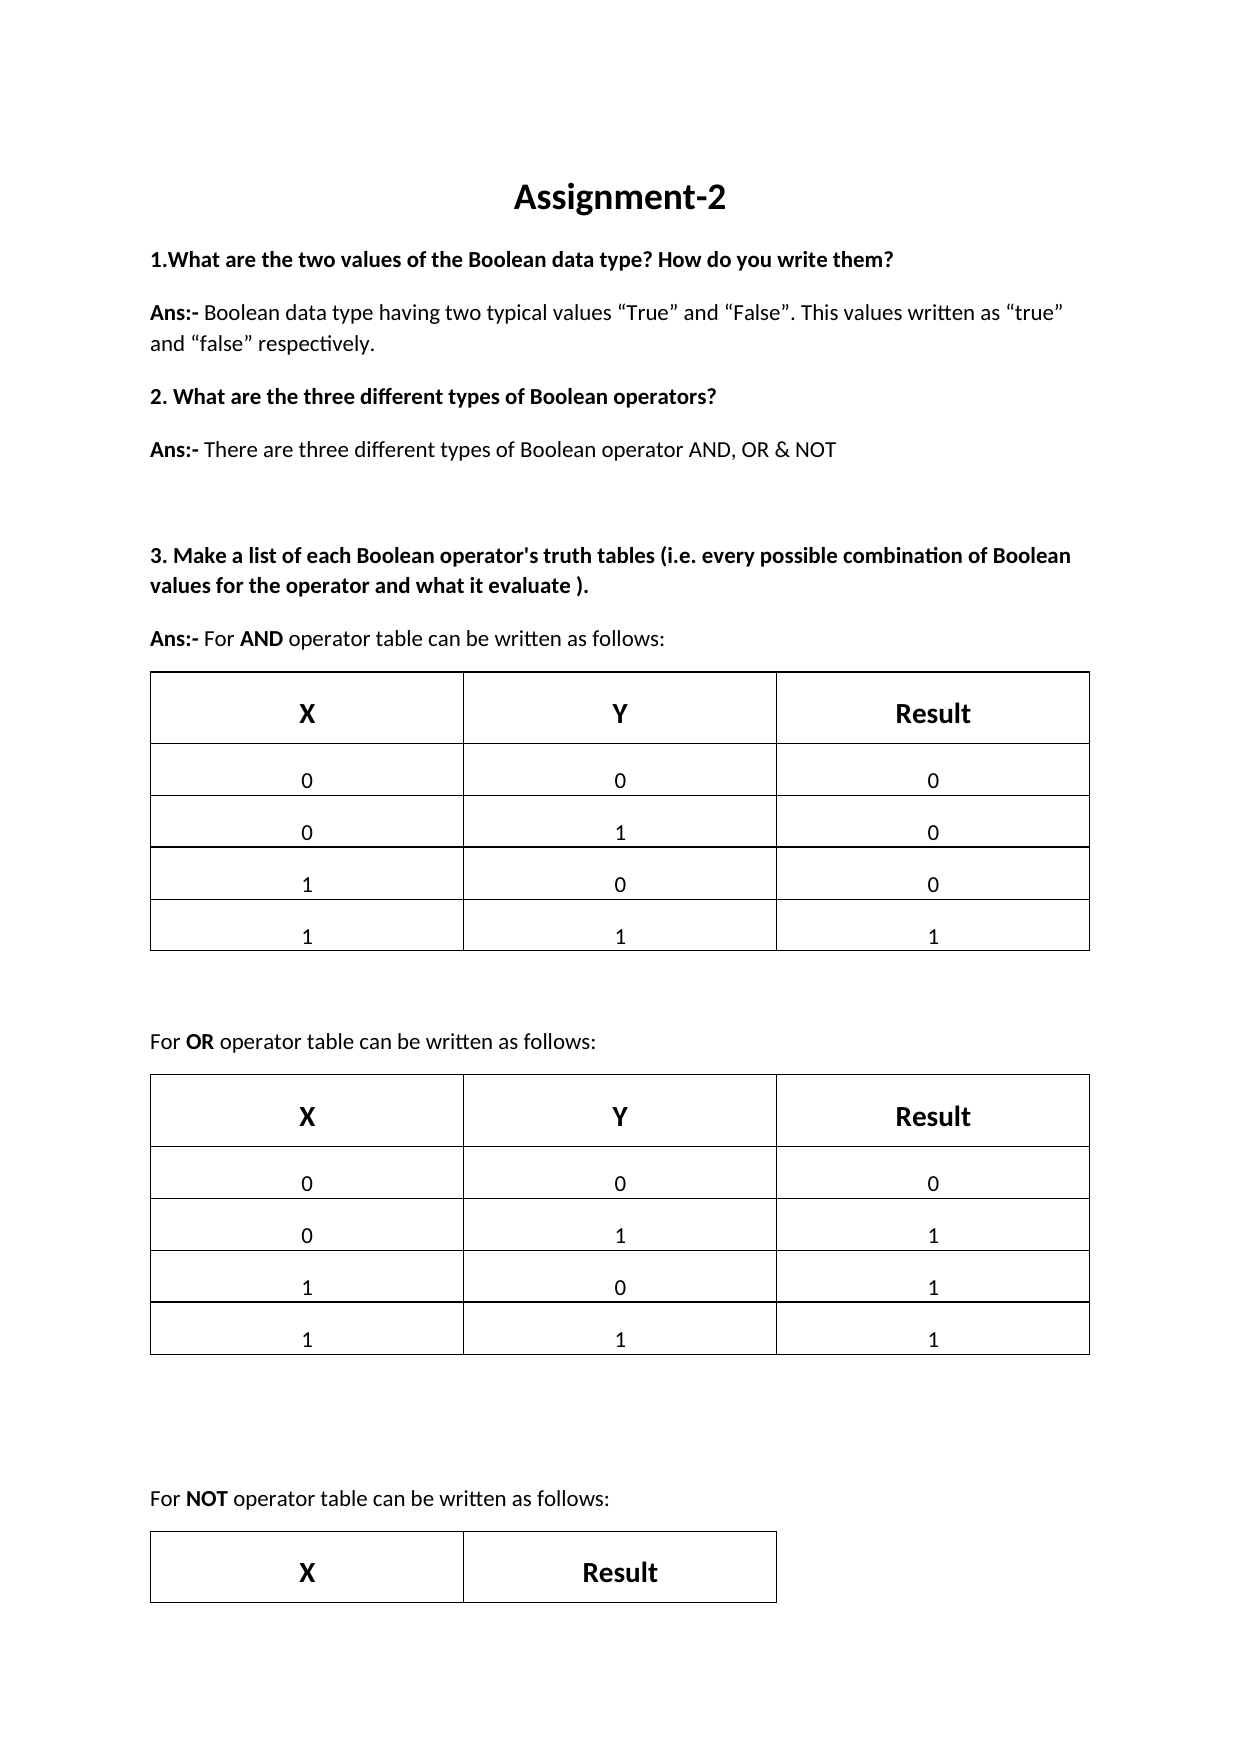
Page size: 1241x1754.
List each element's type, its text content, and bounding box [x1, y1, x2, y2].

text Ans:- For AND operator table can be written as follows: [150, 624, 1090, 652]
table_cell 1 [464, 1303, 776, 1353]
table_cell 1 [464, 900, 776, 950]
table_cell 0 [464, 1147, 776, 1197]
table_cell 0 [464, 744, 776, 794]
table_header Y [464, 1075, 776, 1146]
table_cell 1 [151, 900, 463, 950]
text For NOT operator table can be written as follows: [150, 1484, 1090, 1512]
table_header X [151, 1075, 463, 1146]
table_cell 0 [464, 848, 776, 898]
table_header Result [777, 1075, 1089, 1146]
table_header X [151, 673, 463, 742]
text 3. Make a list of each Boolean operator's truth tables (i.e. every possible combination of Boolean values for the operator and what it evaluate ). [150, 541, 1090, 599]
text 2. What are the three different types of Boolean operators? [150, 382, 1090, 410]
table_cell 0 [777, 796, 1089, 846]
table_cell 1 [777, 1251, 1089, 1301]
text Ans:- Boolean data type having two typical values “True” and “False”. This values written as “true” and “false” respectively. [150, 298, 1090, 357]
table_header Result [777, 673, 1089, 742]
table_cell 0 [151, 744, 463, 794]
table_header Y [464, 673, 776, 742]
table_cell 0 [464, 1251, 776, 1301]
table_cell 0 [151, 796, 463, 846]
text Ans:- There are three different types of Boolean operator AND, OR & NOT [150, 435, 1090, 463]
table_header Result [464, 1532, 776, 1602]
table_header X [151, 1532, 463, 1602]
table_cell 1 [151, 1303, 463, 1353]
table_cell 1 [151, 848, 463, 898]
text Assignment-2 [150, 173, 1090, 219]
text For OR operator table can be written as follows: [150, 1027, 1090, 1056]
table_cell 0 [777, 848, 1089, 898]
text 1.What are the two values of the Boolean data type? How do you write them? [150, 245, 1090, 273]
table_cell 0 [777, 1147, 1089, 1197]
table_cell 1 [151, 1251, 463, 1301]
table_cell 1 [777, 1303, 1089, 1353]
table_cell 1 [777, 900, 1089, 950]
table_cell 1 [777, 1199, 1089, 1249]
table_cell 0 [777, 744, 1089, 794]
table_cell 1 [464, 796, 776, 846]
table_cell 1 [464, 1199, 776, 1249]
table_cell 0 [151, 1199, 463, 1249]
table_cell 0 [151, 1147, 463, 1197]
